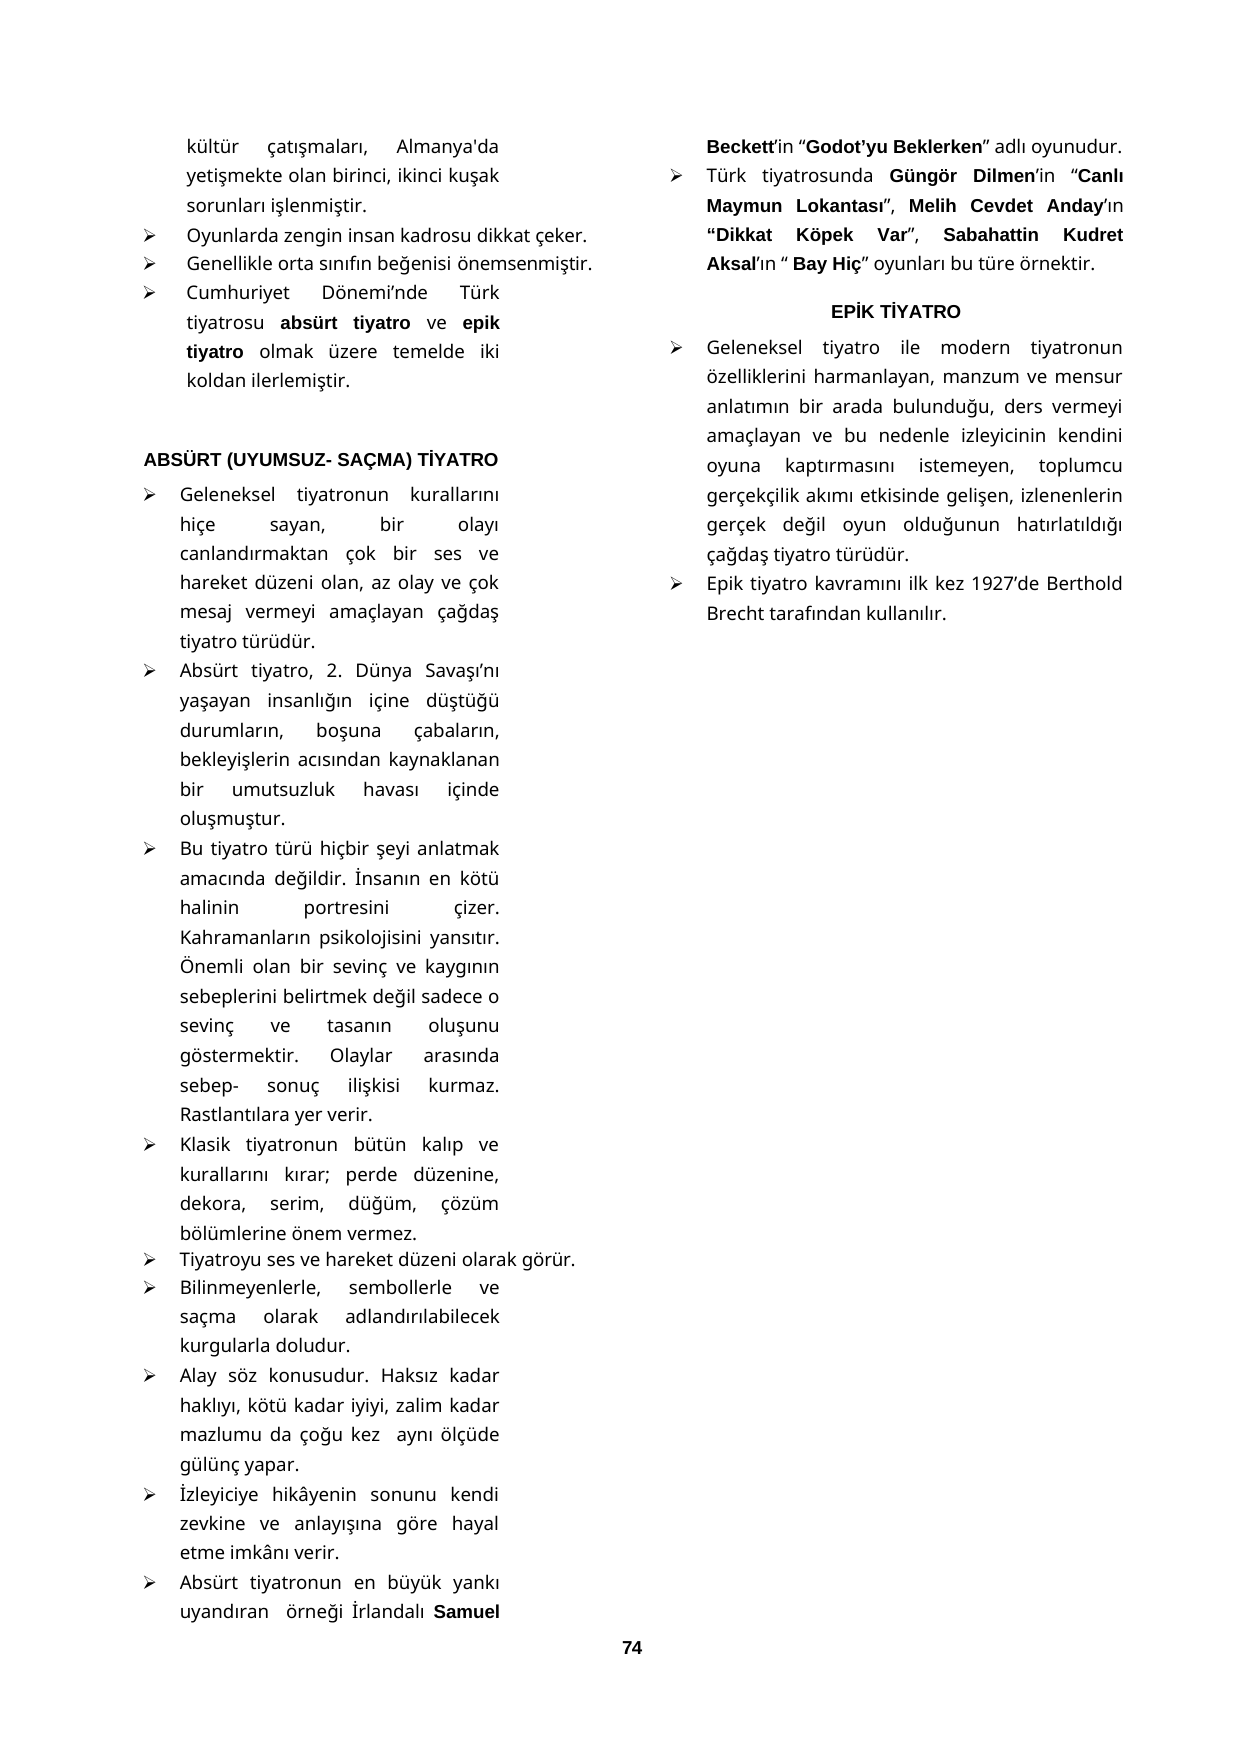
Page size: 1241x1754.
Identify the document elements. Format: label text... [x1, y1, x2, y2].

list Cumhuriyet Dönemi’nde Türk tiyatrosu absürt tiyatro ve epik tiyatro olmak üzere temelde iki koldan ilerlemiştir. [142, 280, 500, 393]
list Oyunlarda zengin insan kadrosu dikkat çeker. [142, 222, 600, 247]
subtitle EPİK TİYATRO [659, 301, 1133, 322]
text kültür çatışmaları, Almanya'da yetişmekte olan birinci, ikinci kuşak sorunları işlenmiştir. [186, 133, 499, 217]
list Tiyatroyu ses ve hareket düzeni olarak görür. [142, 1250, 600, 1271]
list Bilinmeyenlerle, sembollerle ve saçma olarak adlandırılabilecek kurgularla doludur. [142, 1274, 500, 1358]
list Absürt tiyatronun en büyük yankı uyandıran örneği İrlandalı Samuel Beckett’in “Godot’yu Beklerken” adlı oyunudur. [669, 133, 1123, 159]
list Geleneksel tiyatronun kurallarını hiçe sayan, bir olayı canlandırmaktan çok bir ses ve hareket düzeni olan, az olay ve çok mesaj vermeyi amaçlayan çağdaş tiyatro türüdür. [142, 482, 499, 653]
list Genellikle orta sınıfın beğenisi önemsenmiştir. [142, 251, 600, 276]
list Türk tiyatrosunda Güngör Dilmen’in “Canlı Maymun Lokantası”, Melih Cevdet Anday’ın “Dikkat Köpek Var”, Sabahattin Kudret Aksal’ın “ Bay Hiç” oyunları bu türe örnektir. [669, 163, 1123, 276]
list Geleneksel tiyatro ile modern tiyatronun özelliklerini harmanlayan, manzum ve mensur anlatımın bir arada bulunduğu, ders vermeyi amaçlayan ve bu nedenle izleyicinin kendini oyuna kaptırmasını istemeyen, toplumcu gerçekçilik akımı etkisinde gelişen, izlenenlerin gerçek değil oyun olduğunun hatırlatıldığı çağdaş tiyatro türüdür. [669, 334, 1123, 567]
list Absürt tiyatronun en büyük yankı uyandıran örneği İrlandalı Samuel Beckett’in “Godot’yu Beklerken” adlı oyunudur. [142, 1569, 500, 1624]
subtitle ABSÜRT (UYUMSUZ- SAÇMA) TİYATRO [132, 448, 509, 470]
list Alay söz konusudur. Haksız kadar haklıyı, kötü kadar iyiyi, zalim kadar mazlumu da çoğu kez aynı ölçüde gülünç yapar. [142, 1363, 499, 1477]
list İzleyiciye hikâyenin sonunu kendi zevkine ve anlayışına göre hayal etme imkânı verir. [142, 1481, 499, 1565]
list Absürt tiyatro, 2. Dünya Savaşı’nı yaşayan insanlığın içine düştüğü durumların, boşuna çabaların, bekleyişlerin acısından kaynaklanan bir umutsuzluk havası içinde oluşmuştur. [142, 658, 500, 831]
list Bu tiyatro türü hiçbir şeyi anlatmak amacında değildir. İnsanın en kötü halinin portresini çizer. Kahramanların psikolojisini yansıtır. Önemli olan bir sevinç ve kaygının sebeplerini belirtmek değil sadece o sevinç ve tasanın oluşunu göstermektir. Olaylar arasında sebep- sonuç ilişkisi kurmaz. Rastlantılara yer verir. [142, 835, 499, 1127]
list Klasik tiyatronun bütün kalıp ve kurallarını kırar; perde düzenine, dekora, serim, düğüm, çözüm bölümlerine önem vermez. [142, 1131, 499, 1246]
list Epik tiyatro kavramını ilk kez 1927’de Berthold Brecht tarafından kullanılır. [669, 571, 1123, 626]
